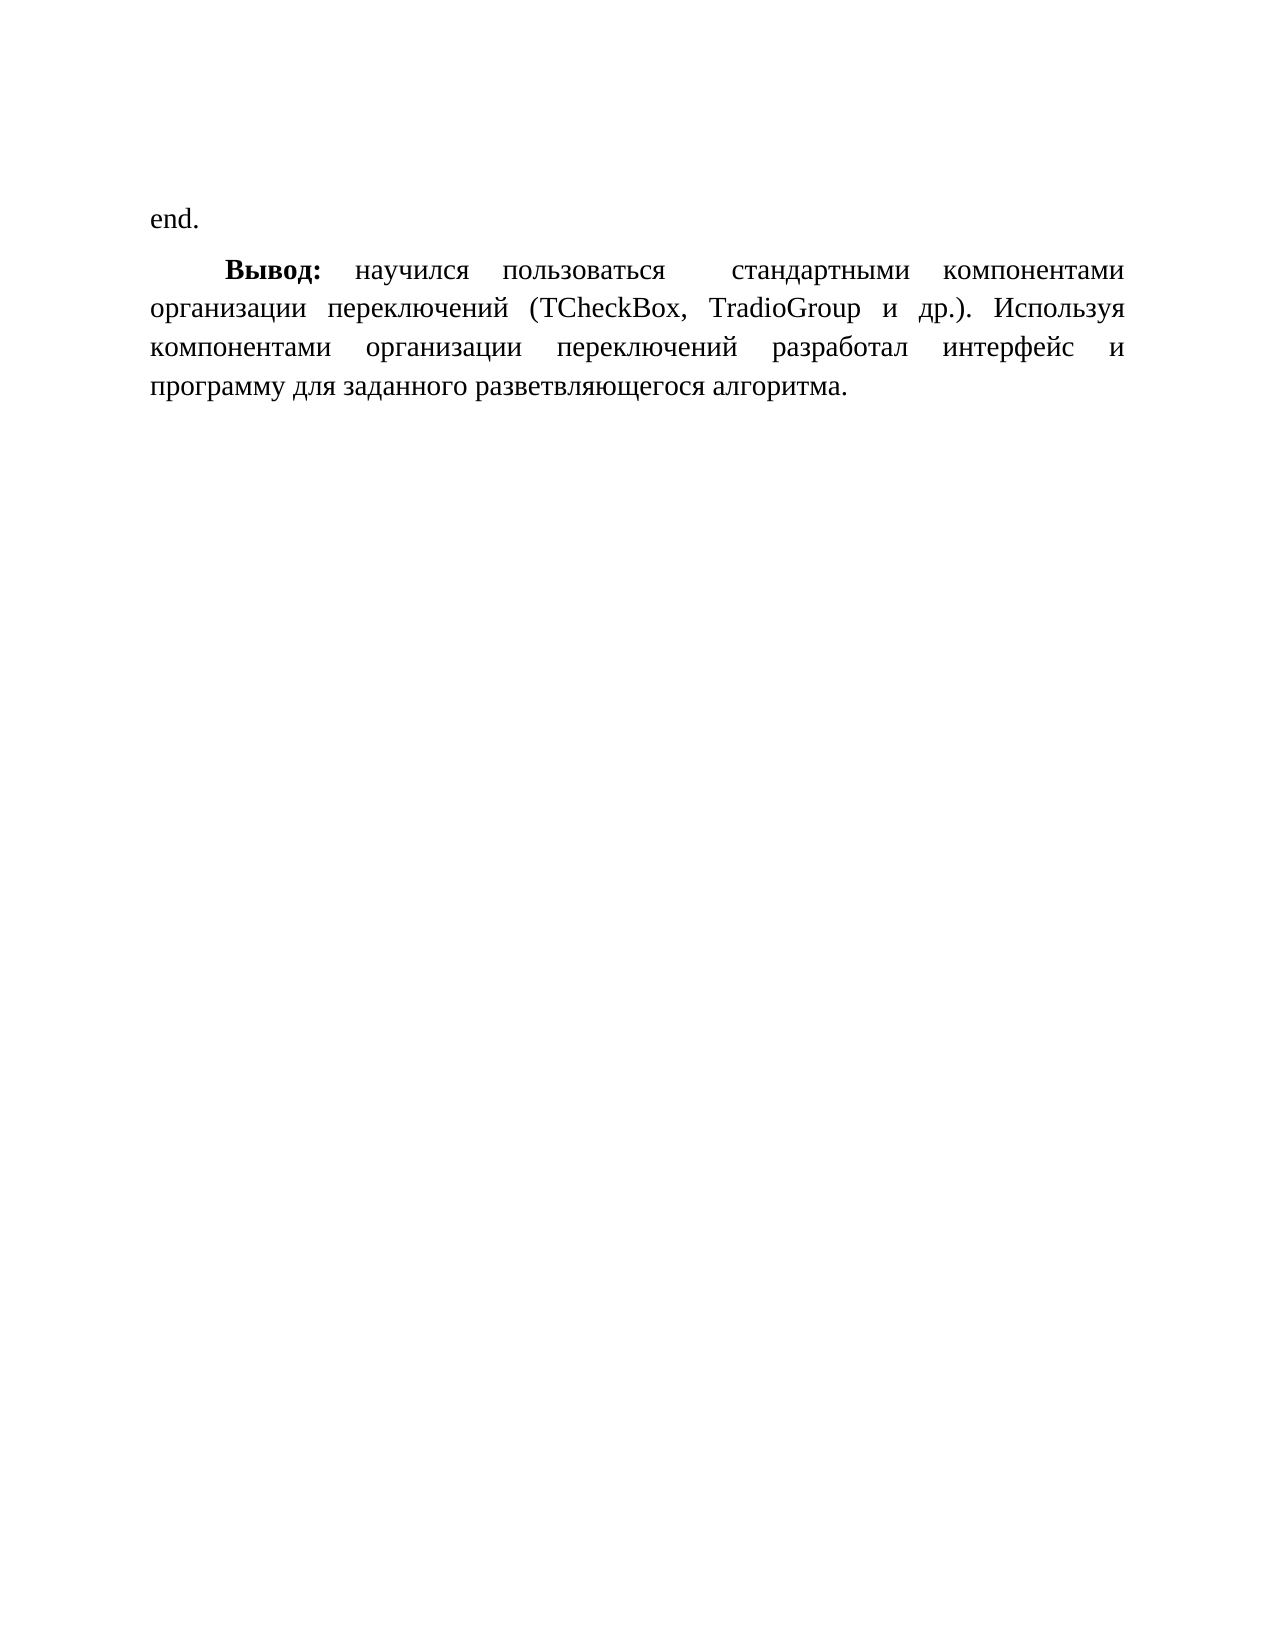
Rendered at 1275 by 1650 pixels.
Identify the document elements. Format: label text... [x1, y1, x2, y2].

text end. [150, 201, 1125, 234]
text Вывод: научился пользоваться стандартными компонентами организации переключений (TCheckBox, TradioGroup и др.). Используя компонентами организации переключений разработал интерфейс и программу для заданного разветвляющегося алгоритма. [150, 252, 1125, 401]
